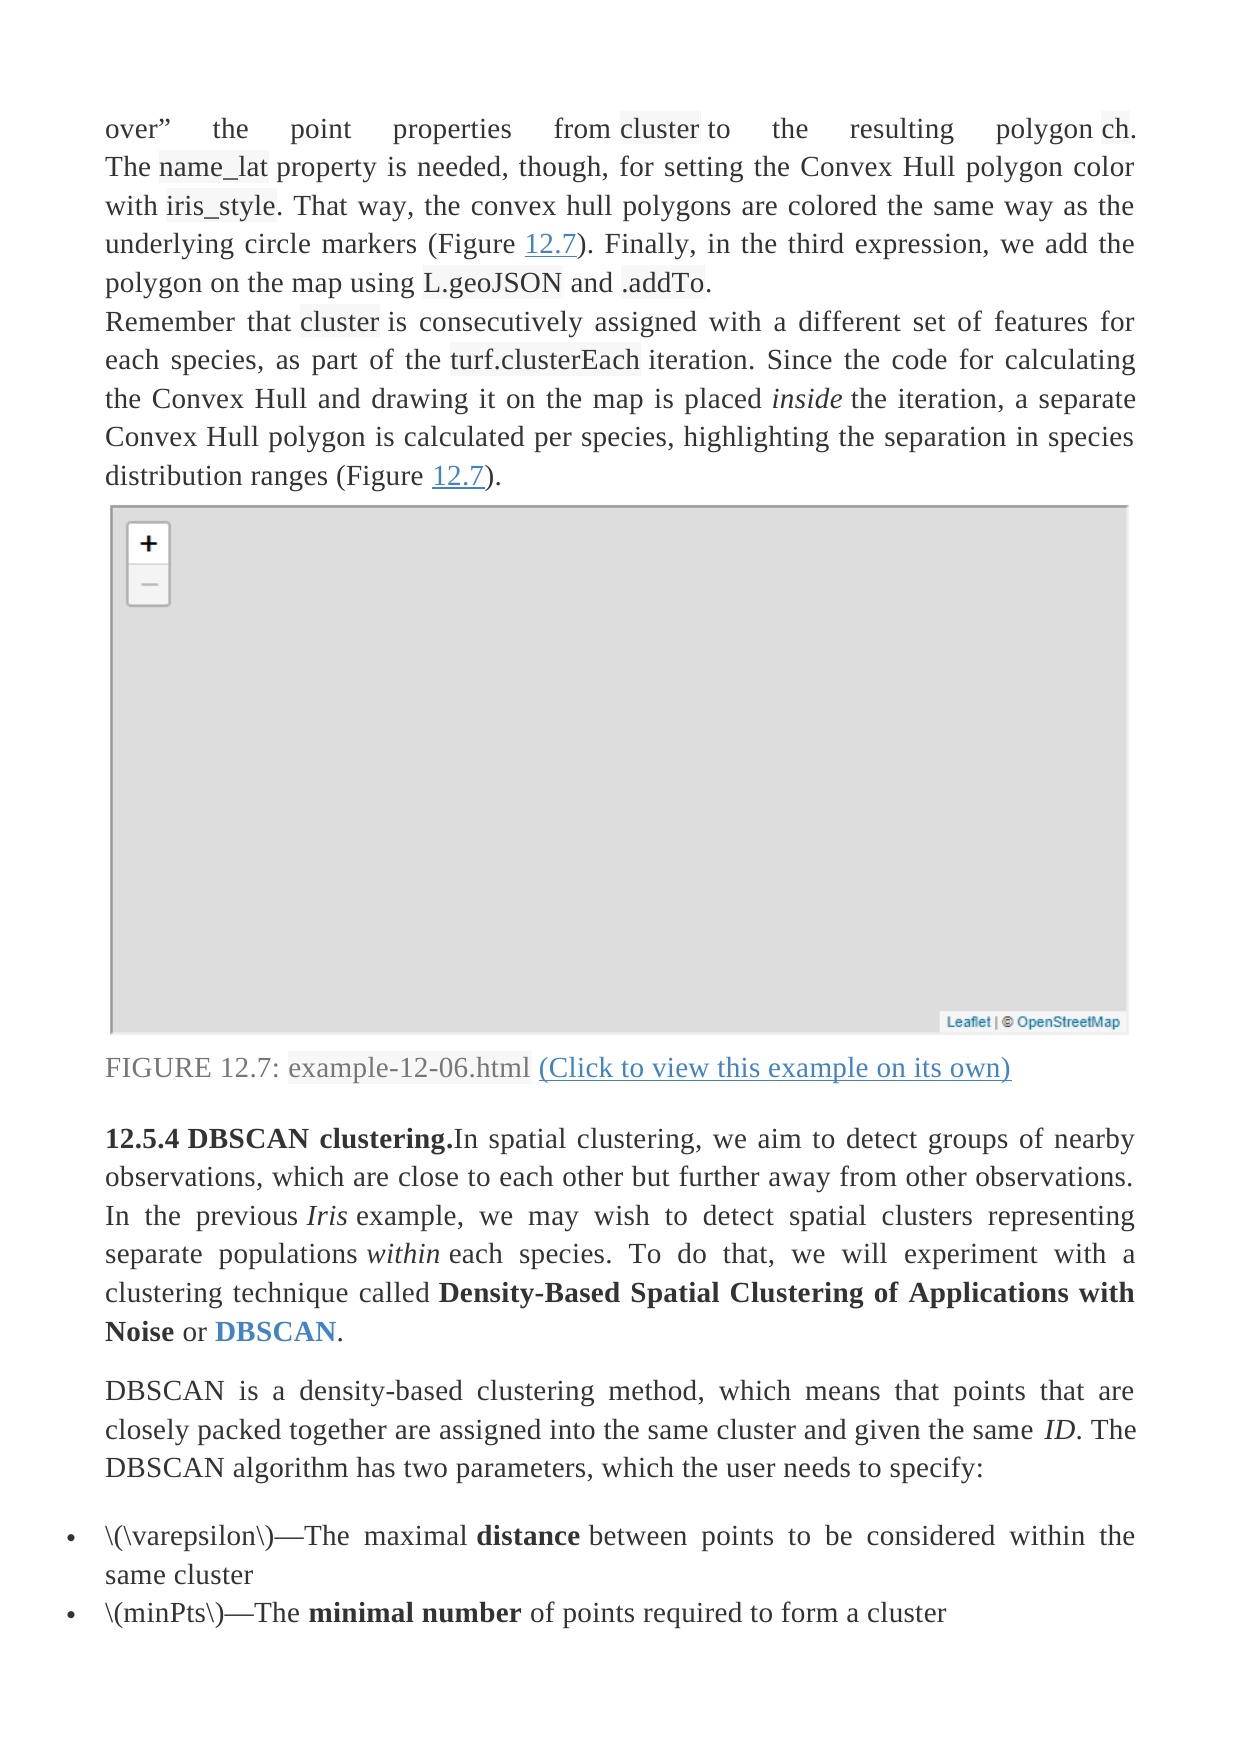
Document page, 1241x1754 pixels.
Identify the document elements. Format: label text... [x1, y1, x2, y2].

list \(minPts\)—The minimal number of points required to form a cluster [67, 1595, 1137, 1629]
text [105, 111, 1137, 299]
text 12.5.4 DBSCAN clustering.In spatial clustering, we aim to detect groups of nearby observations, which are close to each other but further away from other observations. In the previous Iris example, we may wish to detect spatial clusters representing separate populations within each species. To do that, we will experiment with a clustering technique called Density-Based Spatial Clustering of Applications with Noise or DBSCAN. [105, 1121, 1137, 1347]
text Remember that cluster is consecutively assigned with a different set of features for each species, as part of the turf.clusterEach iteration. Since the code for calculating the Convex Hull and drawing it on the map is placed inside the iteration, a separate Convex Hull polygon is calculated per species, highlighting the separation in species distribution ranges (Figure 12.7). [105, 304, 1137, 491]
text DBSCAN is a density-based clustering method, which means that points that are closely packed together are assigned into the same cluster and given the same ID. The DBSCAN algorithm has two parameters, which the user needs to specify: [105, 1373, 1137, 1484]
picture [105, 496, 1137, 1047]
text FIGURE 12.7: example-12-06.html (Click to view this example on its own) [105, 1051, 288, 1084]
text FIGURE 12.7: example-12-06.html (Click to view this example on its own) [532, 1051, 1137, 1084]
list \(\varepsilon\)—The maximal distance between points to be considered within the same cluster [67, 1518, 1137, 1590]
